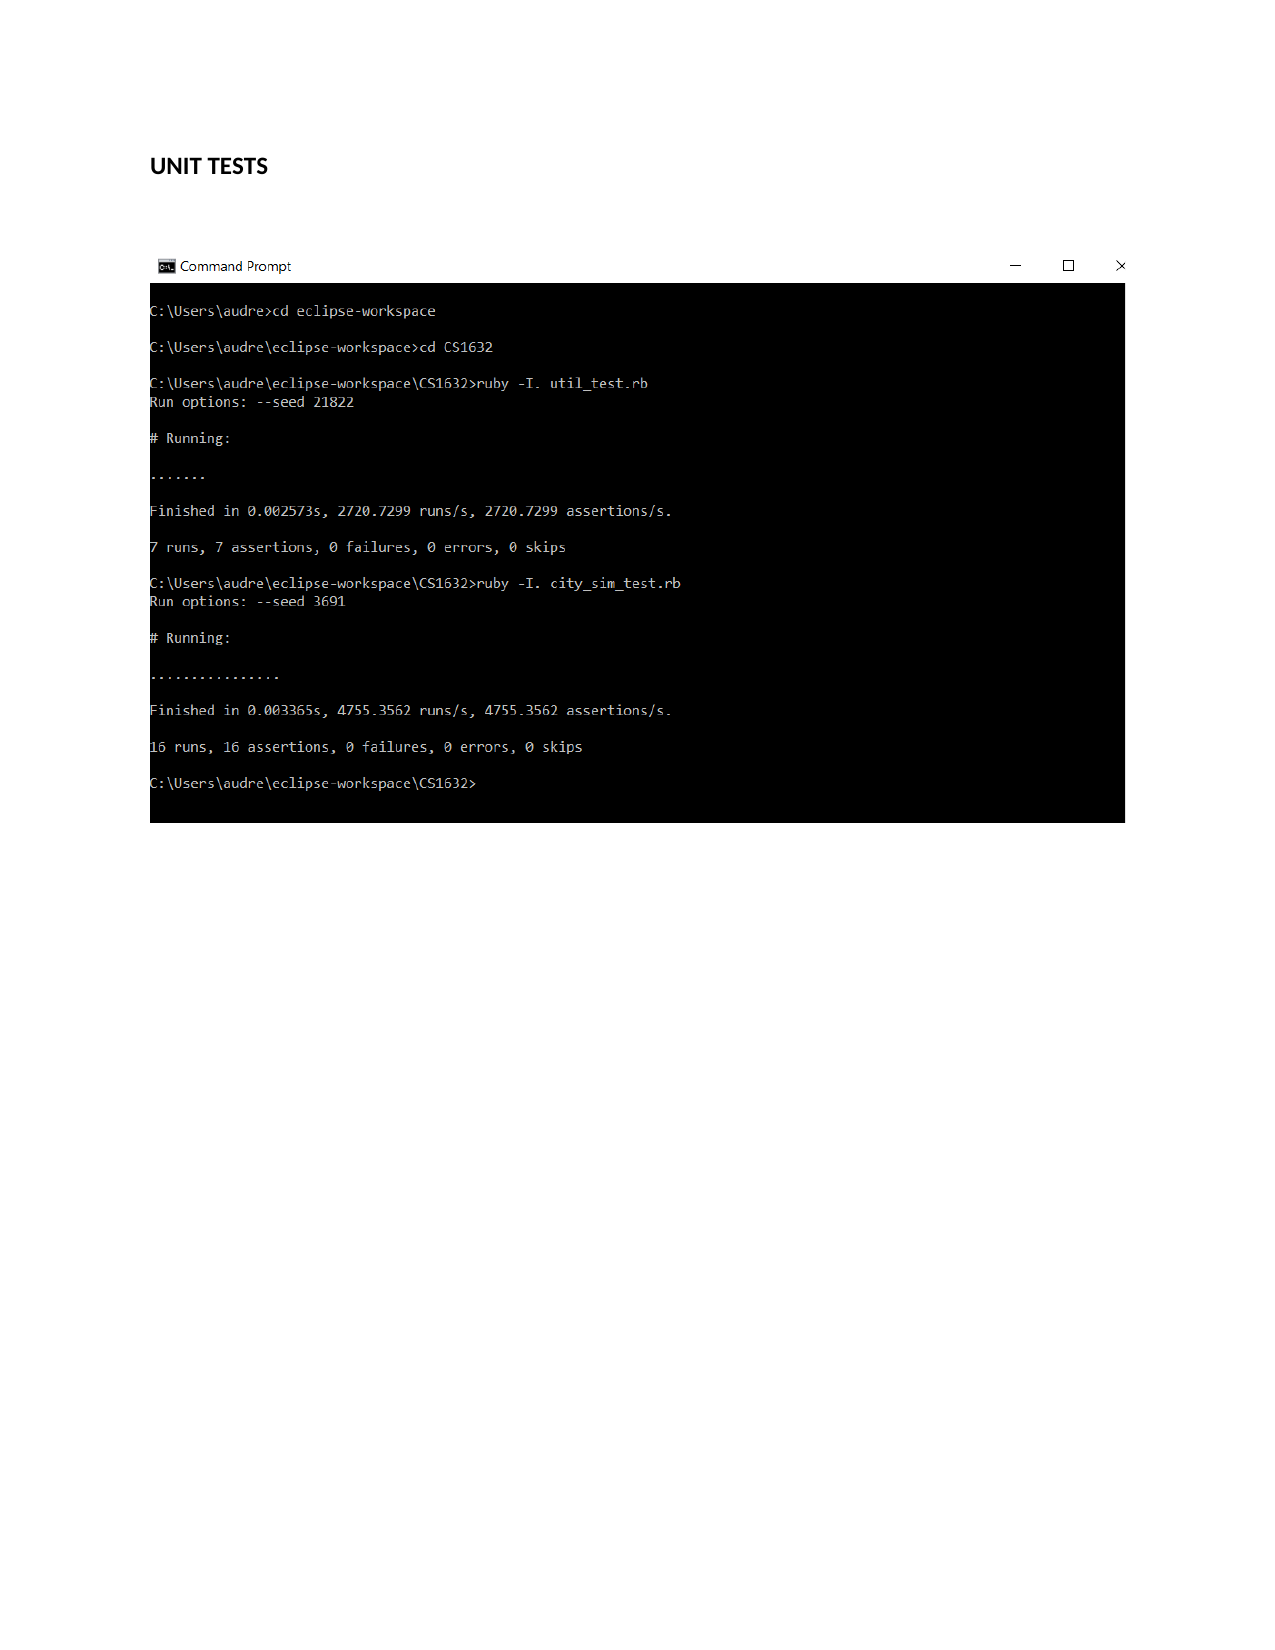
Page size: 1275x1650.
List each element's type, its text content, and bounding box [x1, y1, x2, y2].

text UNIT TESTS [150, 150, 1125, 181]
picture [150, 249, 1125, 823]
